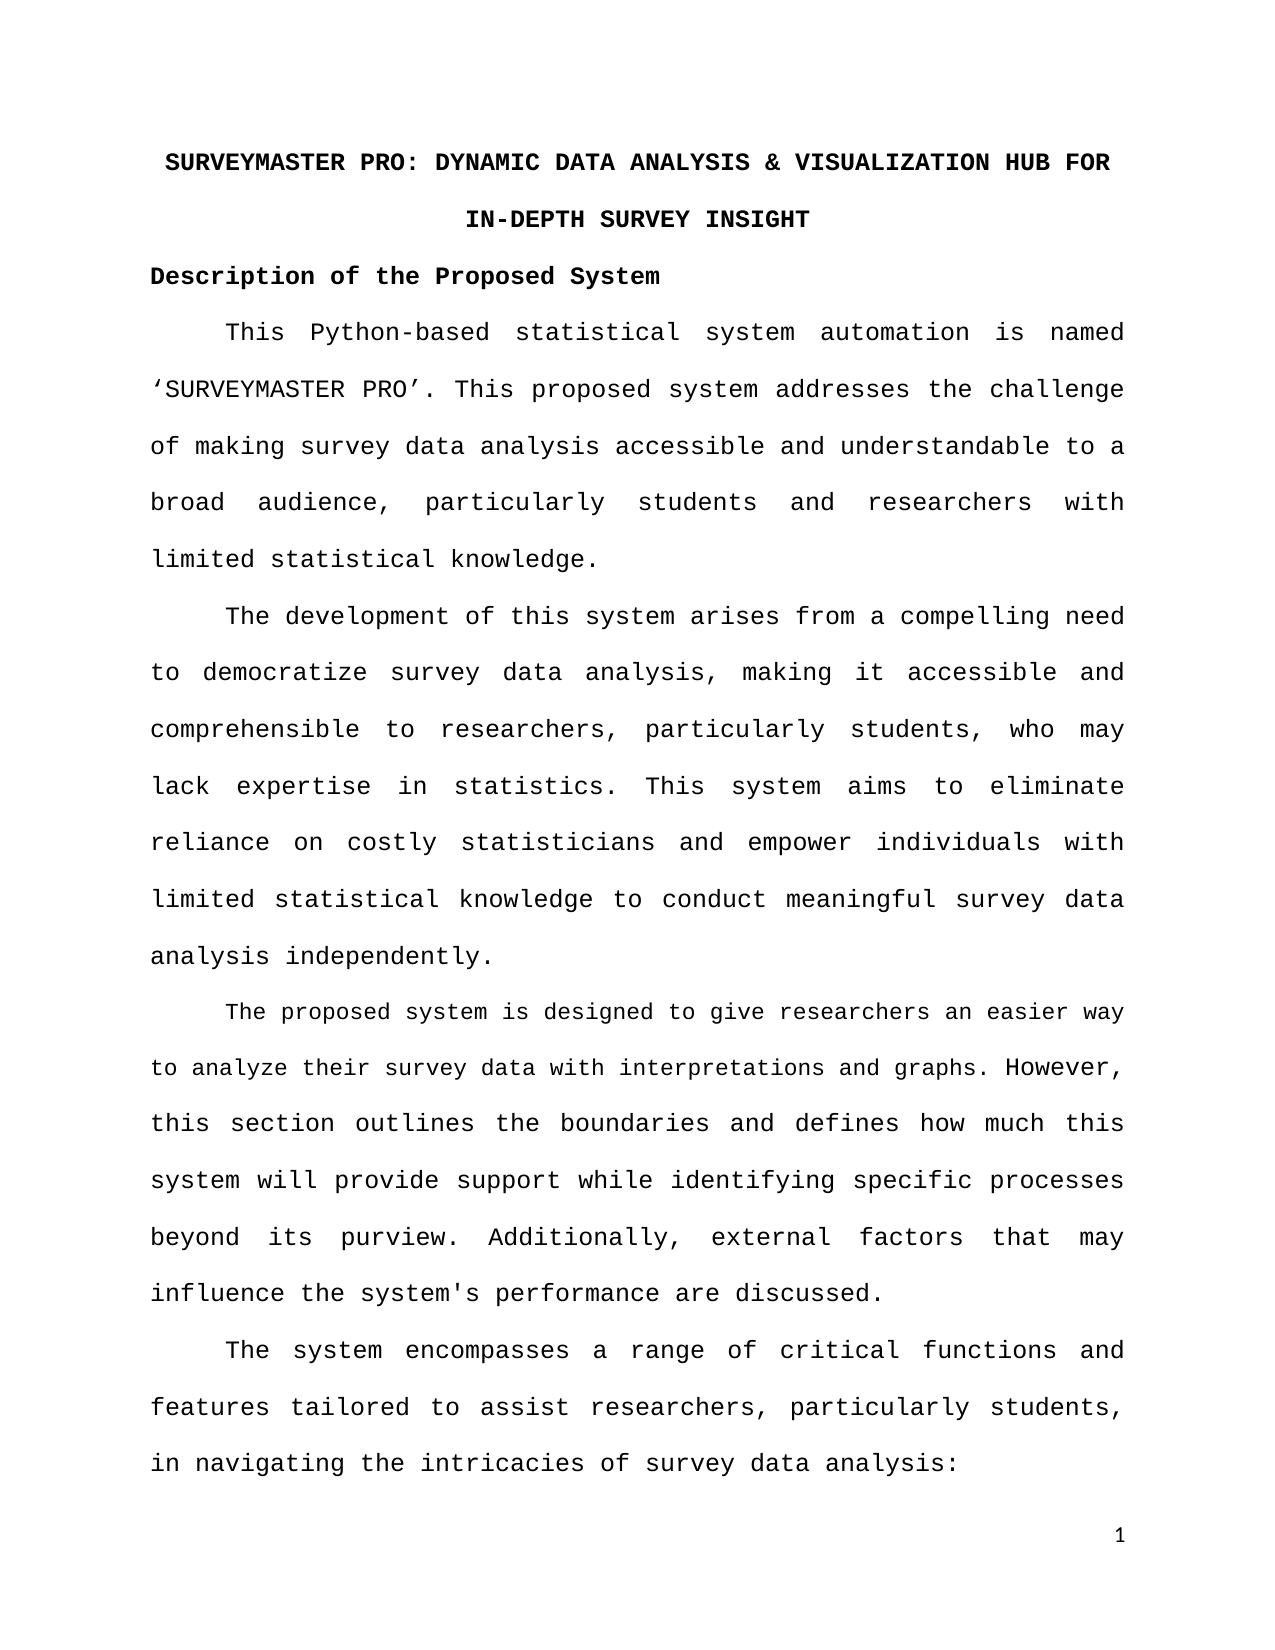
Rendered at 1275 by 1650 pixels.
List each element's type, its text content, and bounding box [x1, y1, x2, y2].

text The proposed system is designed to give researchers an easier way to analyze their survey data with interpretations and graphs. However, this section outlines the boundaries and defines how much this system will provide support while identifying specific processes beyond its purview. Additionally, external factors that may influence the system's performance are discussed. [150, 1000, 1125, 1309]
text SURVEYMASTER PRO: DYNAMIC DATA ANALYSIS & VISUALIZATION HUB FOR IN-DEPTH SURVEY INSIGHT [150, 150, 1125, 235]
text Description of the Proposed System [150, 263, 1125, 292]
text The development of this system arises from a compelling need to democratize survey data analysis, making it accessible and comprehensible to researchers, particularly students, who may lack expertise in statistics. This system aims to eliminate reliance on costly statisticians and empower individuals with limited statistical knowledge to conduct meaningful survey data analysis independently. [150, 603, 1125, 972]
text The system encompasses a range of critical functions and features tailored to assist researchers, particularly students, in navigating the intricacies of survey data analysis: [150, 1338, 1125, 1479]
text This Python-based statistical system automation is named ‘SURVEYMASTER PRO’. This proposed system addresses the challenge of making survey data analysis accessible and understandable to a broad audience, particularly students and researchers with limited statistical knowledge. [150, 320, 1125, 575]
